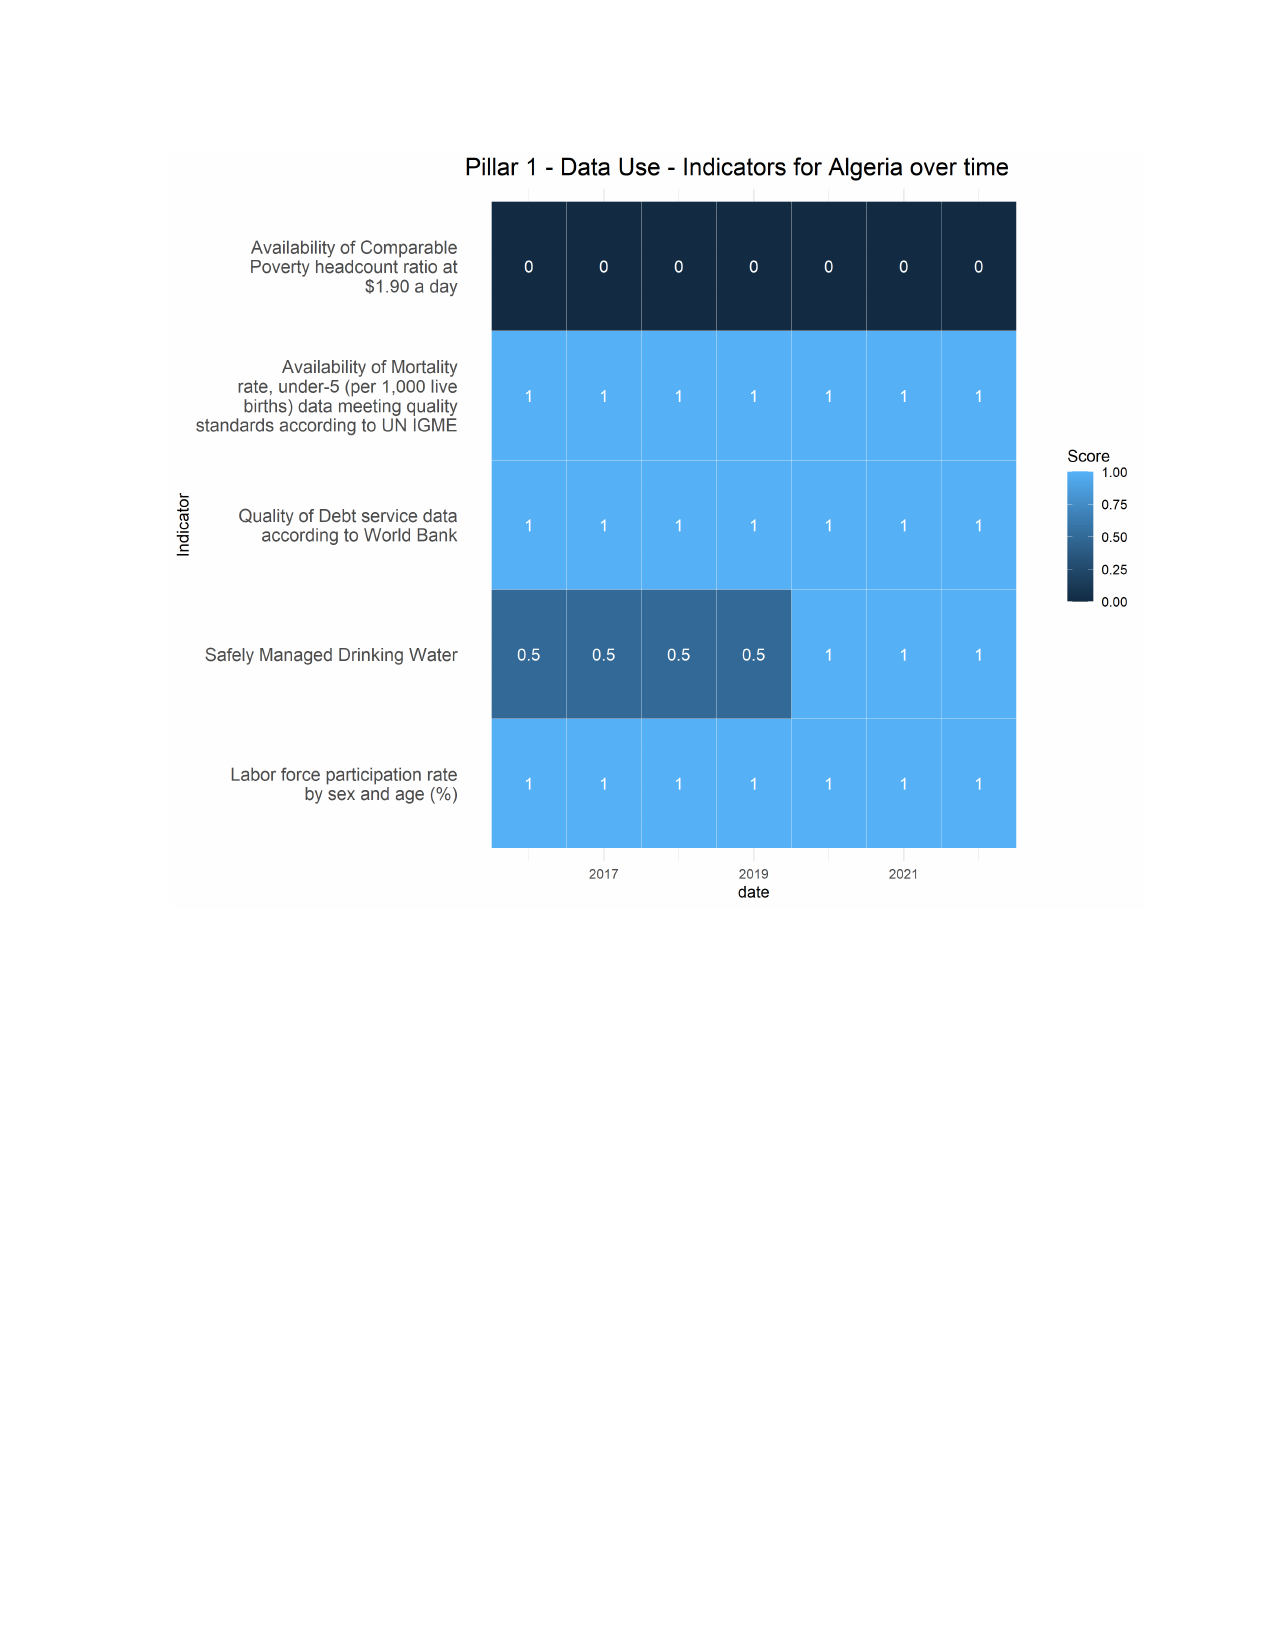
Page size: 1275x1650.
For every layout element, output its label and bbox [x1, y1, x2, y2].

picture [168, 150, 1144, 909]
